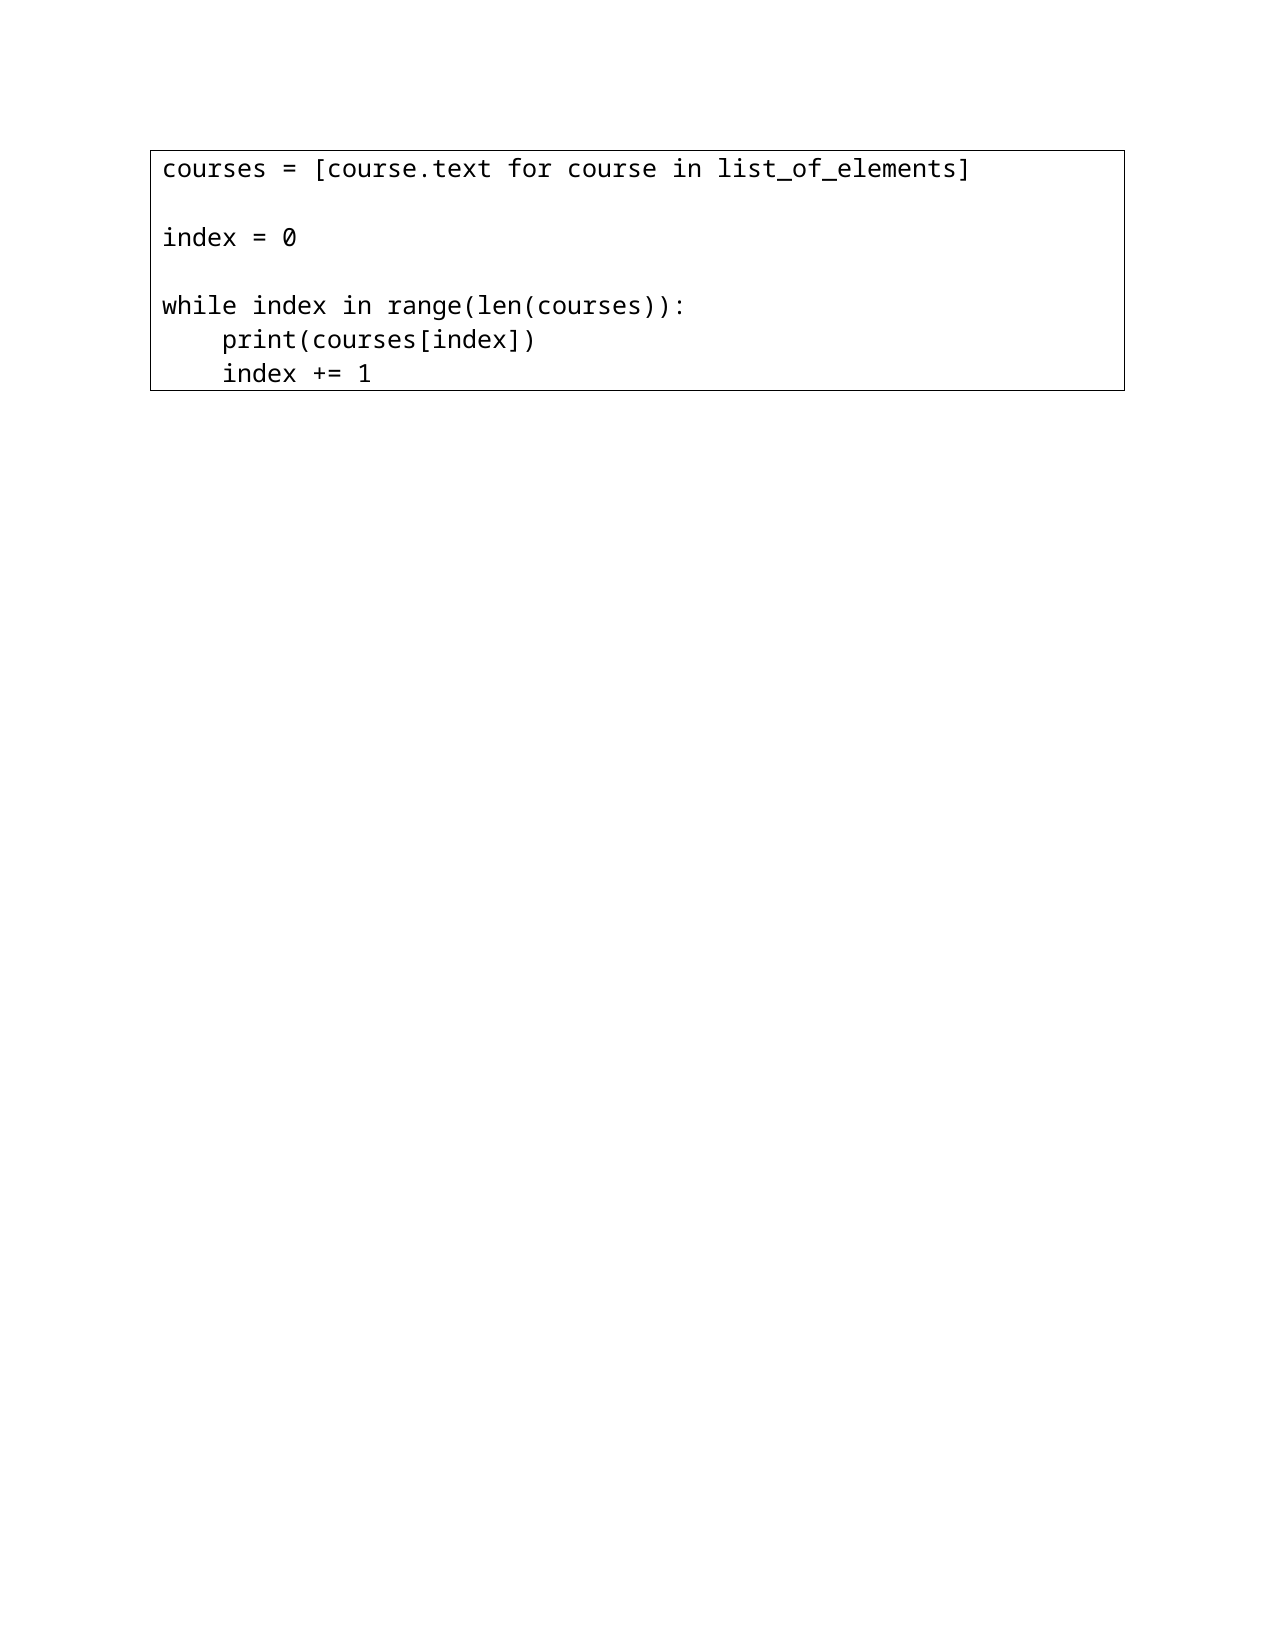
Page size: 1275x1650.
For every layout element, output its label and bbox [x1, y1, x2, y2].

table_header [151, 151, 1124, 389]
